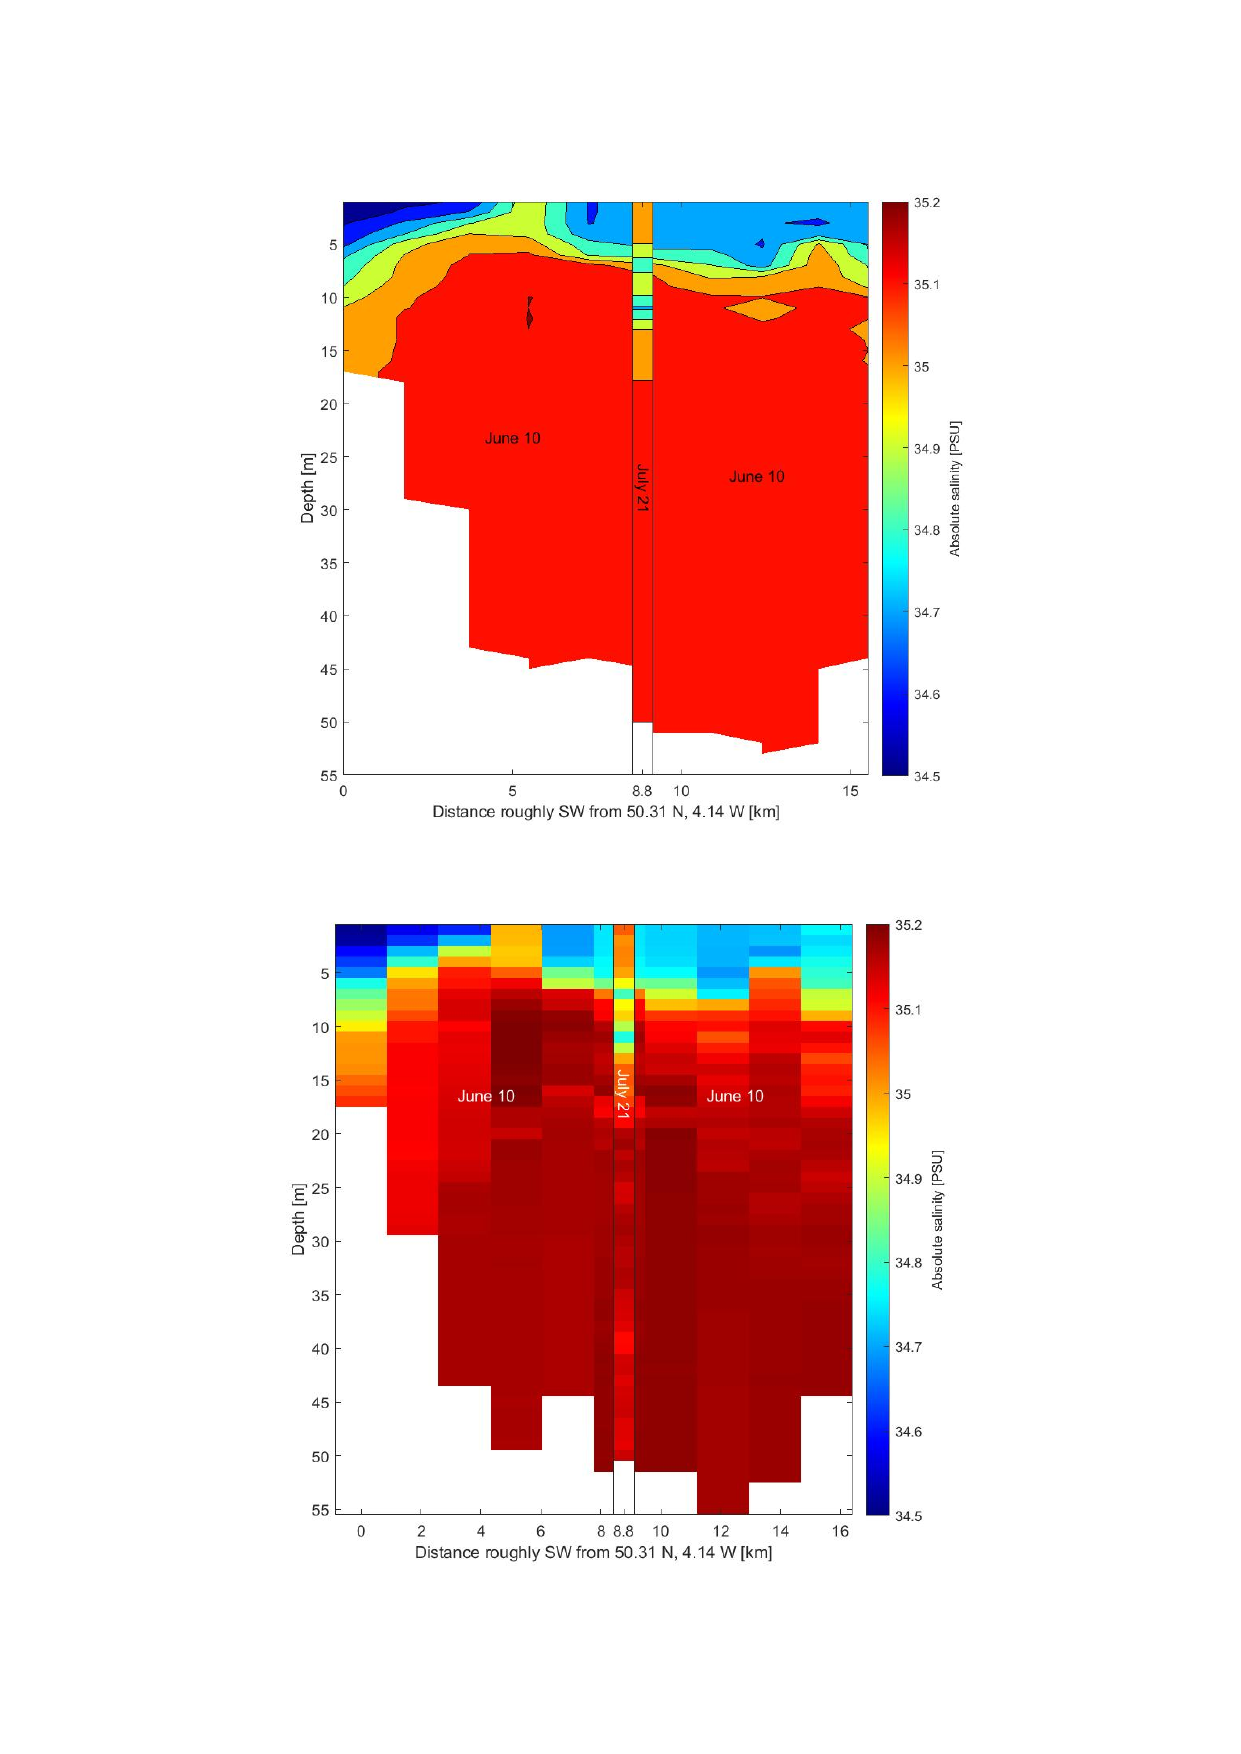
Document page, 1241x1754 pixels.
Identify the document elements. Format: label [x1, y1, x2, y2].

picture [234, 871, 1006, 1594]
picture [245, 150, 995, 852]
